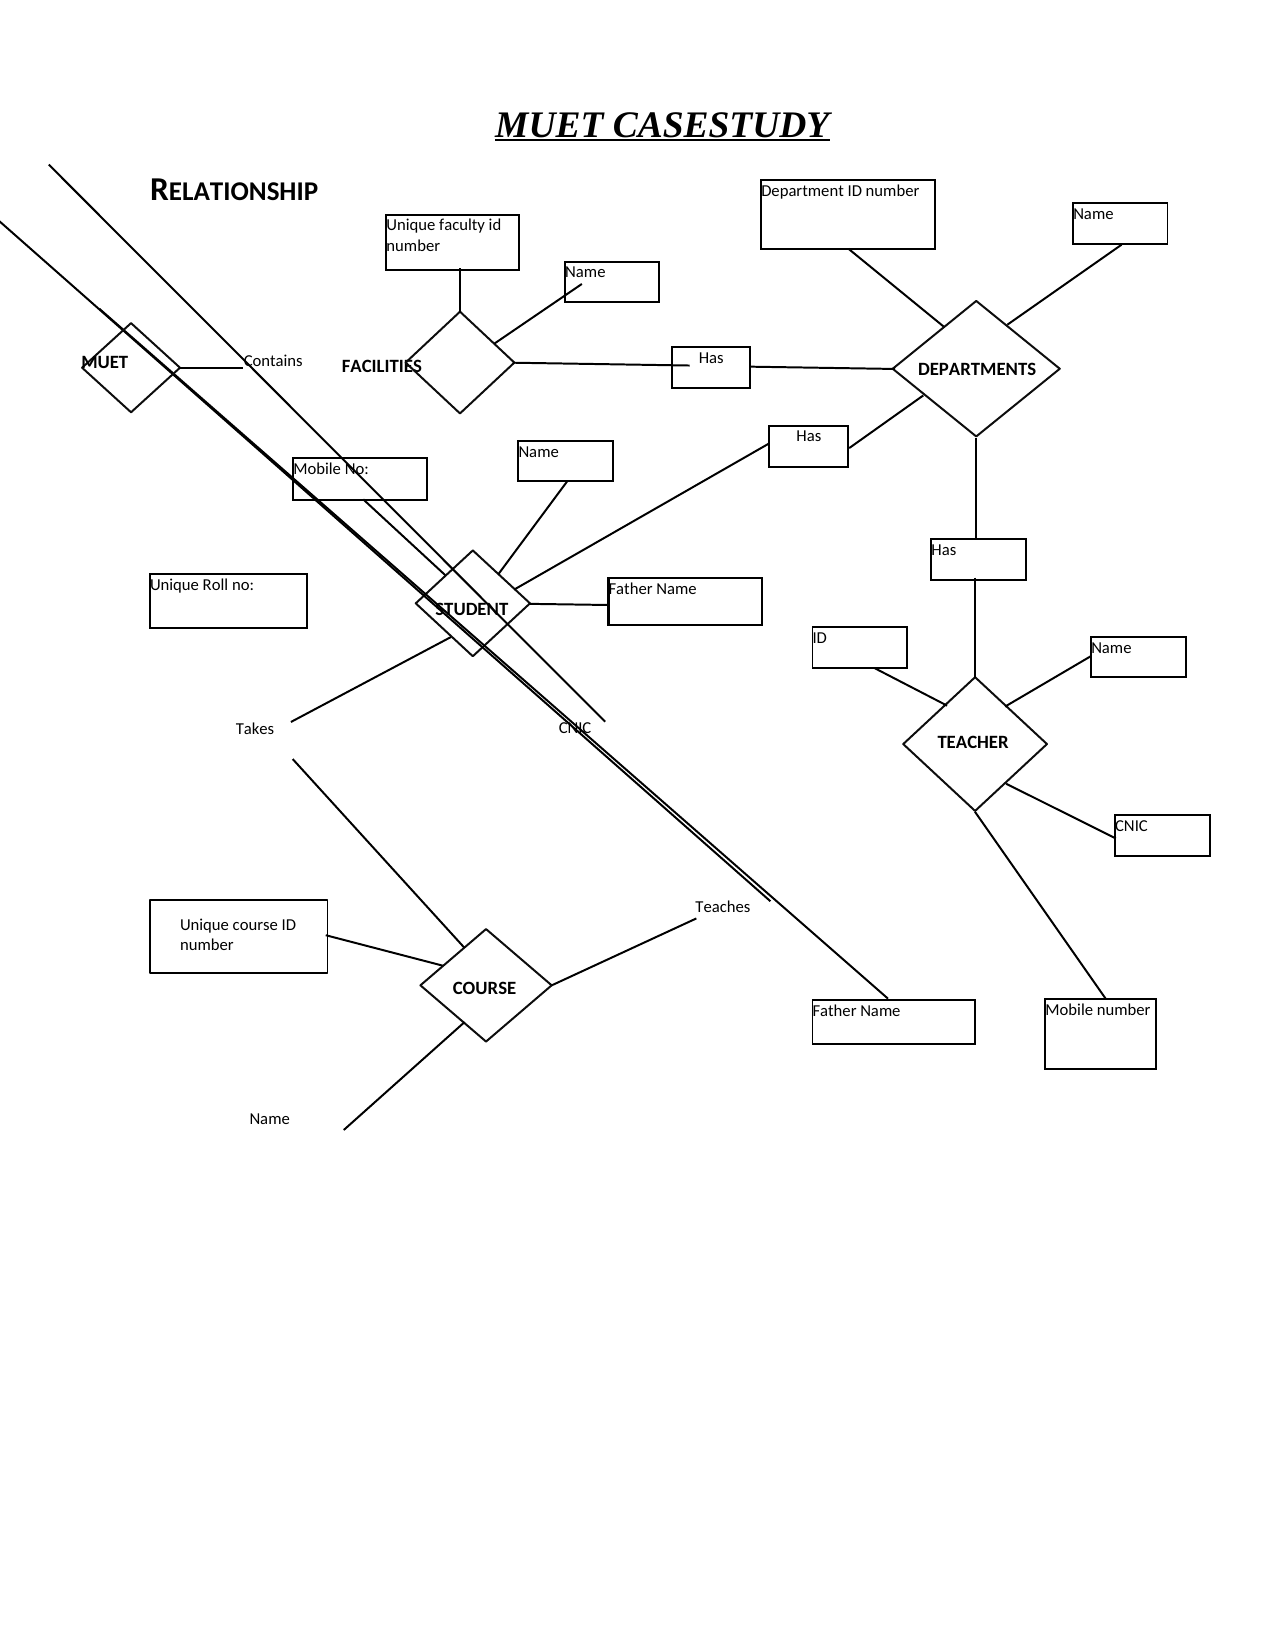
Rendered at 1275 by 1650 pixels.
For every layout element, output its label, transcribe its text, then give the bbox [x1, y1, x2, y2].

subtitle RELATIONSHIP [150, 168, 357, 209]
text MUET CASESTUDY [495, 102, 1225, 145]
